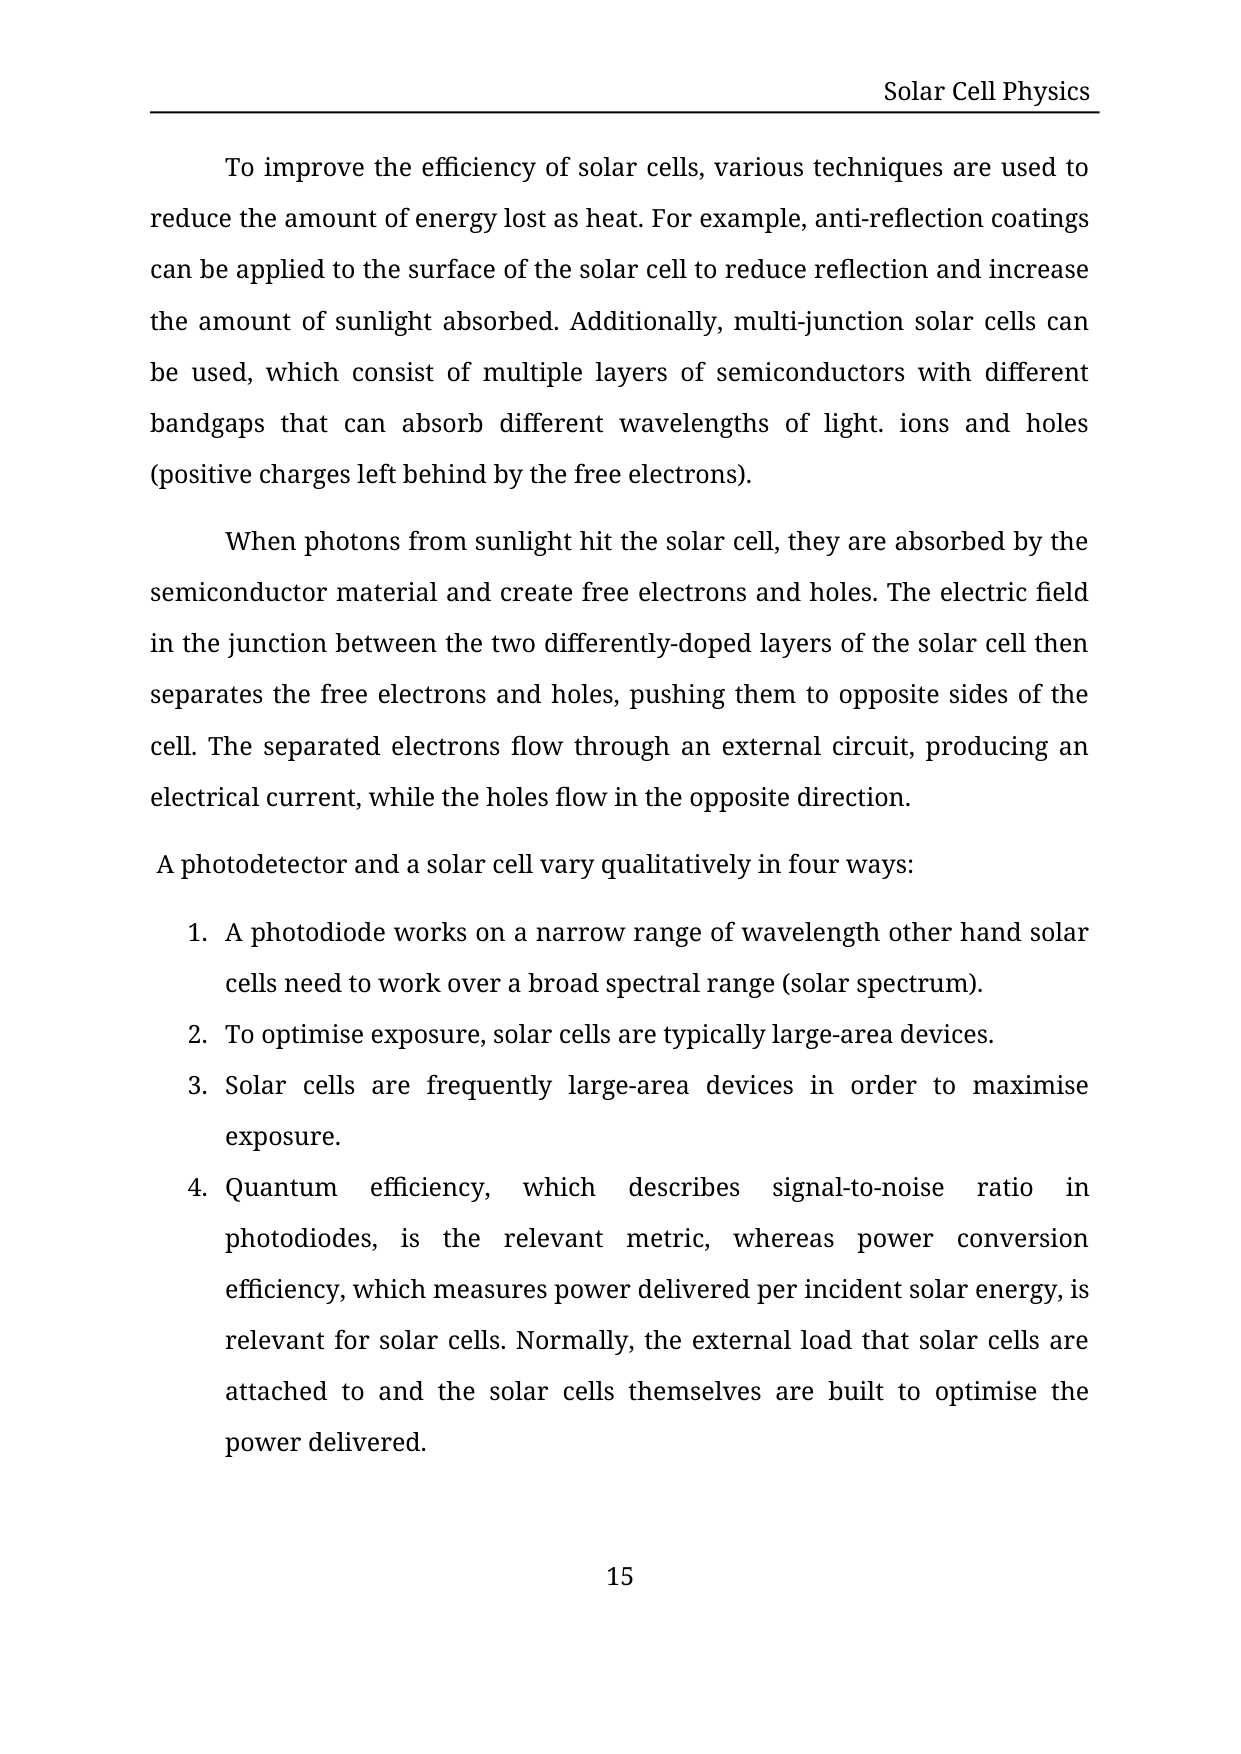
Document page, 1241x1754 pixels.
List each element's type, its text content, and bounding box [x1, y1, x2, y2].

text To improve the efficiency of solar cells, various techniques are used to reduce the amount of energy lost as heat. For example, anti-reflection coatings can be applied to the surface of the solar cell to reduce reflection and increase the amount of sunlight absorbed. Additionally, multi-junction solar cells can be used, which consist of multiple layers of semiconductors with different bandgaps that can absorb different wavelengths of light. ions and holes (positive charges left behind by the free electrons). [150, 150, 1090, 490]
list Quantum efficiency, which describes signal-to-noise ratio in photodiodes, is the relevant metric, whereas power conversion efficiency, which measures power delivered per incident solar energy, is relevant for solar cells. Normally, the external load that solar cells are attached to and the solar cells themselves are built to optimise the power delivered. [187, 1170, 1090, 1459]
list A photodiode works on a narrow range of wavelength other hand solar cells need to work over a broad spectral range (solar spectrum). [187, 914, 1090, 1000]
text When photons from sunlight hit the solar cell, they are absorbed by the semiconductor material and create free electrons and holes. The electric field in the junction between the two differently-doped layers of the solar cell then separates the free electrons and holes, pushing them to opposite sides of the cell. The separated electrons flow through an external circuit, producing an electrical current, while the holes flow in the opposite direction. [150, 524, 1090, 813]
list Solar cells are frequently large-area devices in order to maximise exposure. [187, 1068, 1090, 1153]
text A photodetector and a solar cell vary qualitatively in four ways: [150, 847, 1090, 881]
list To optimise exposure, solar cells are typically large-area devices. [187, 1017, 1090, 1051]
